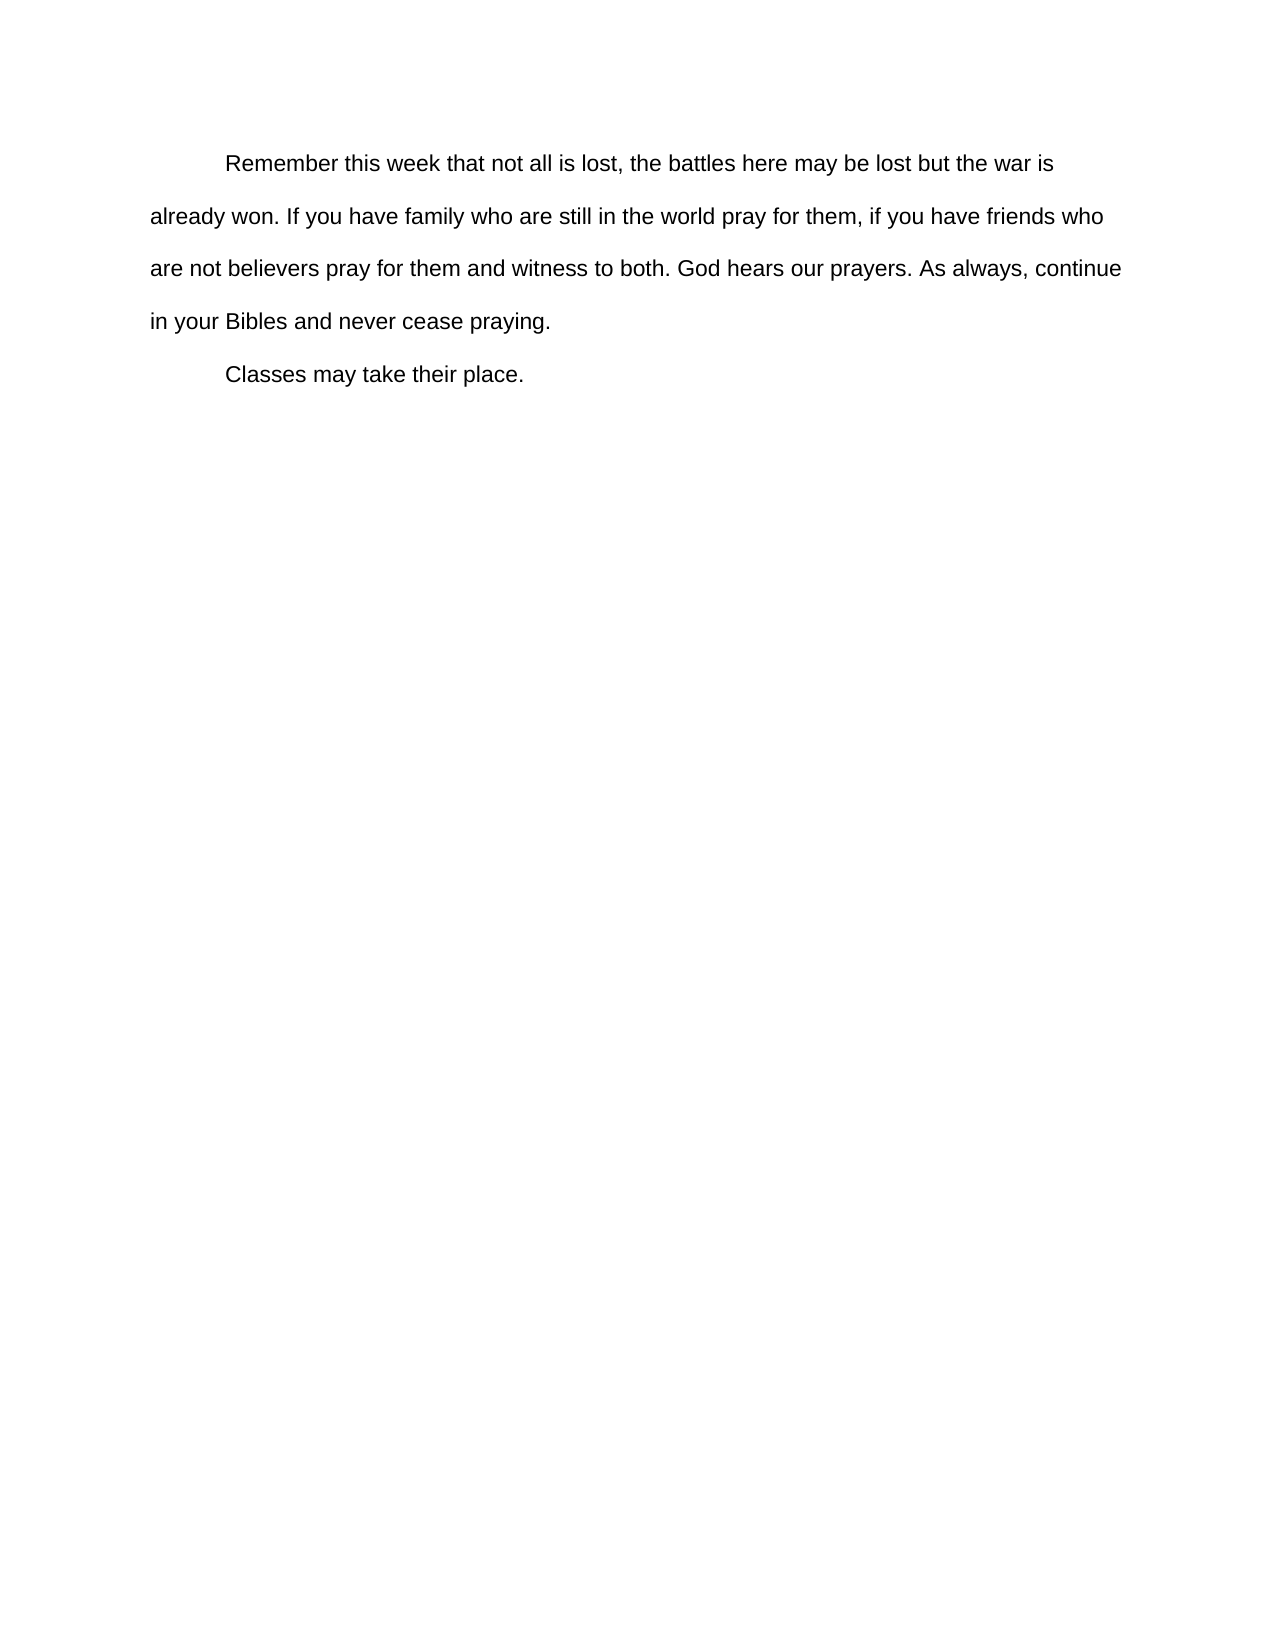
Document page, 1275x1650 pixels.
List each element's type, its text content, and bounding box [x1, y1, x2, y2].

text Classes may take their place. [150, 361, 1125, 387]
text Remember this week that not all is lost, the battles here may be lost but the war is already won. If you have family who are still in the world pray for them, if you have friends who are not believers pray for them and witness to both. God hears our prayers. As always, continue in your Bibles and never cease praying. [150, 150, 1125, 334]
